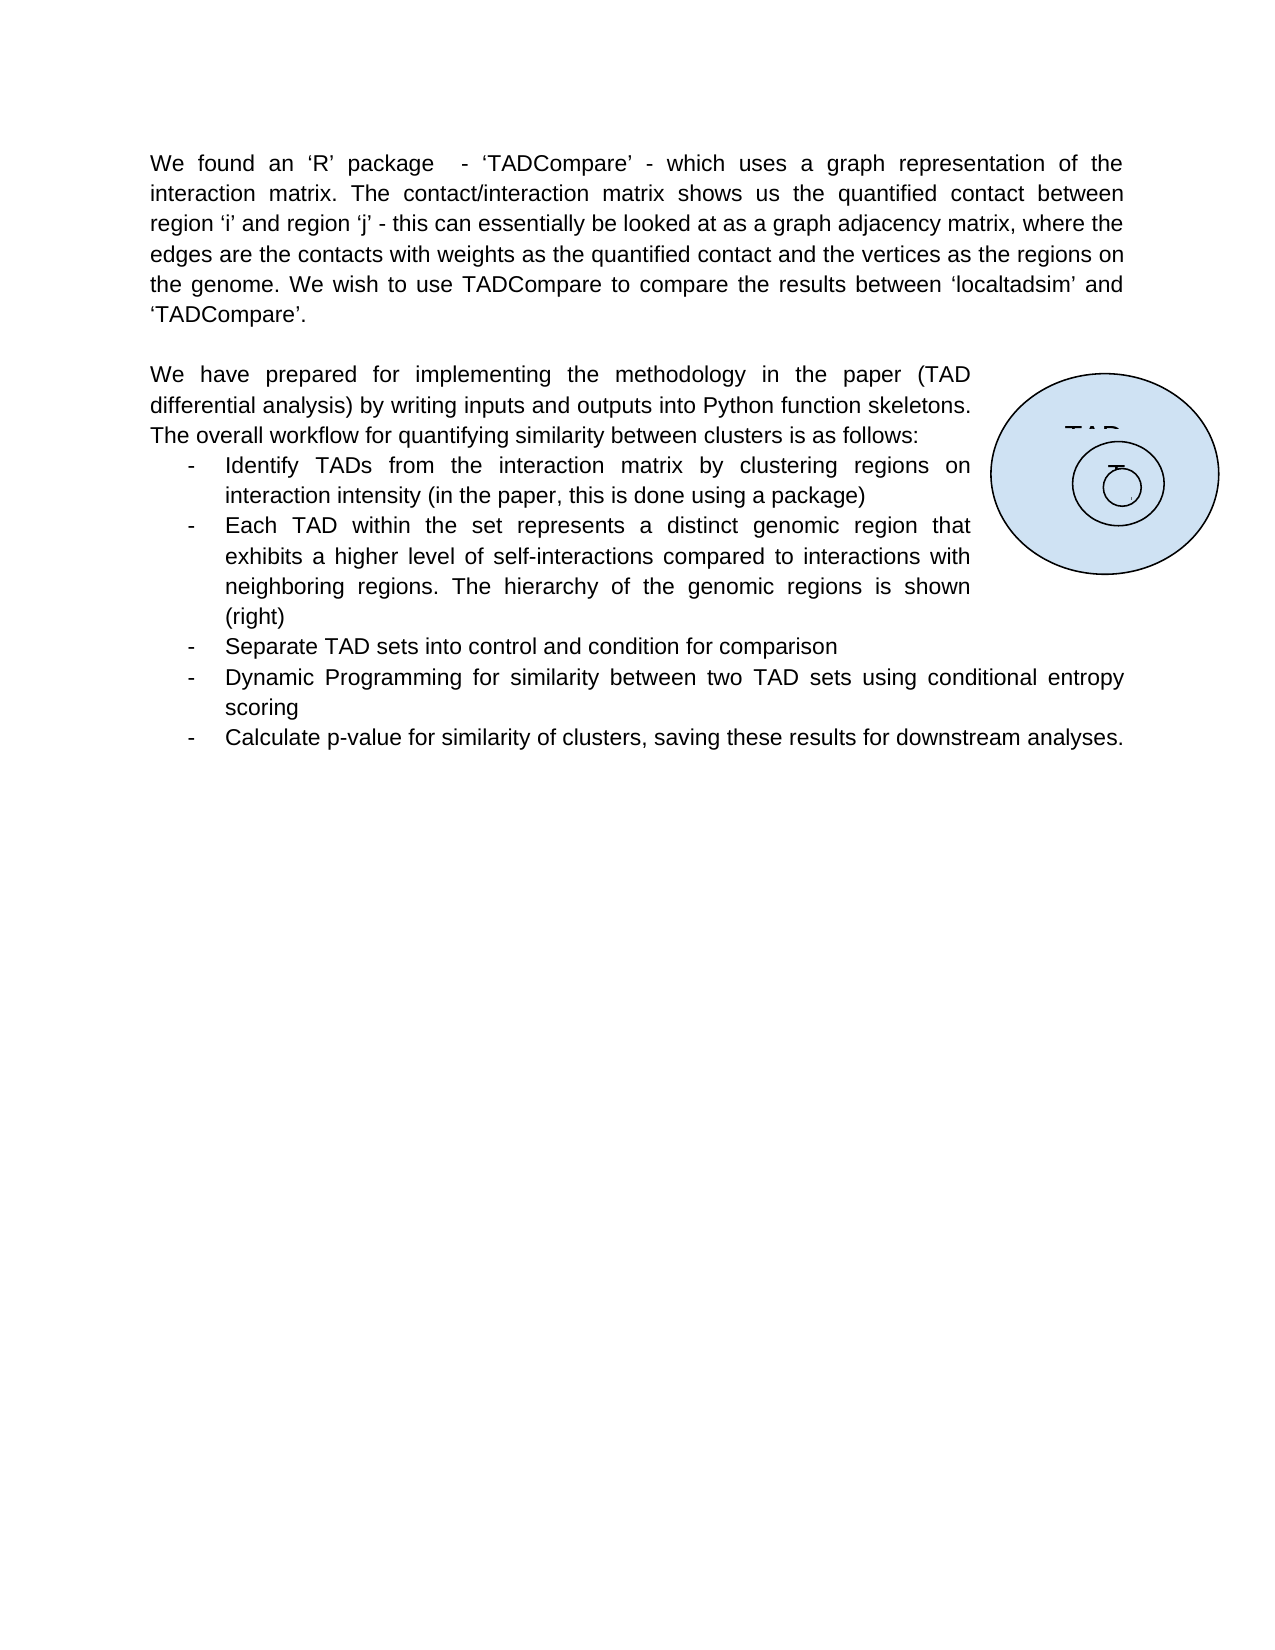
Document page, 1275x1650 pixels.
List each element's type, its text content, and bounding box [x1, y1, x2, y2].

text We have prepared for implementing the methodology in the paper (TAD differential analysis) by writing inputs and outputs into Python function skeletons. The overall workflow for quantifying similarity between clusters is as follows: [150, 361, 1125, 448]
list Dynamic Programming for similarity between two TAD sets using conditional entropy scoring [187, 663, 1125, 720]
list Identify TADs from the interaction matrix by clustering regions on interaction intensity (in the paper, this is done using a package) [187, 452, 996, 509]
text We found an ‘R’ package - ‘TADCompare’ - which uses a graph representation of the interaction matrix. The contact/interaction matrix shows us the quantified contact between region ‘i’ and region ‘j’ - this can essentially be looked at as a graph adjacency matrix, where the edges are the contacts with weights as the quantified contact and the vertices as the regions on the genome. We wish to use TADCompare to compare the results between ‘localtadsim’ and ‘TADCompare’. [150, 150, 1125, 327]
list Each TAD within the set represents a distinct genomic region that exhibits a higher level of self-interactions compared to interactions with neighboring regions. The hierarchy of the genomic regions is shown (right) [187, 512, 1125, 629]
list Calculate p-value for similarity of clusters, saving these results for downstream analyses. [187, 724, 1125, 750]
list Separate TAD sets into control and condition for comparison [187, 633, 1125, 660]
